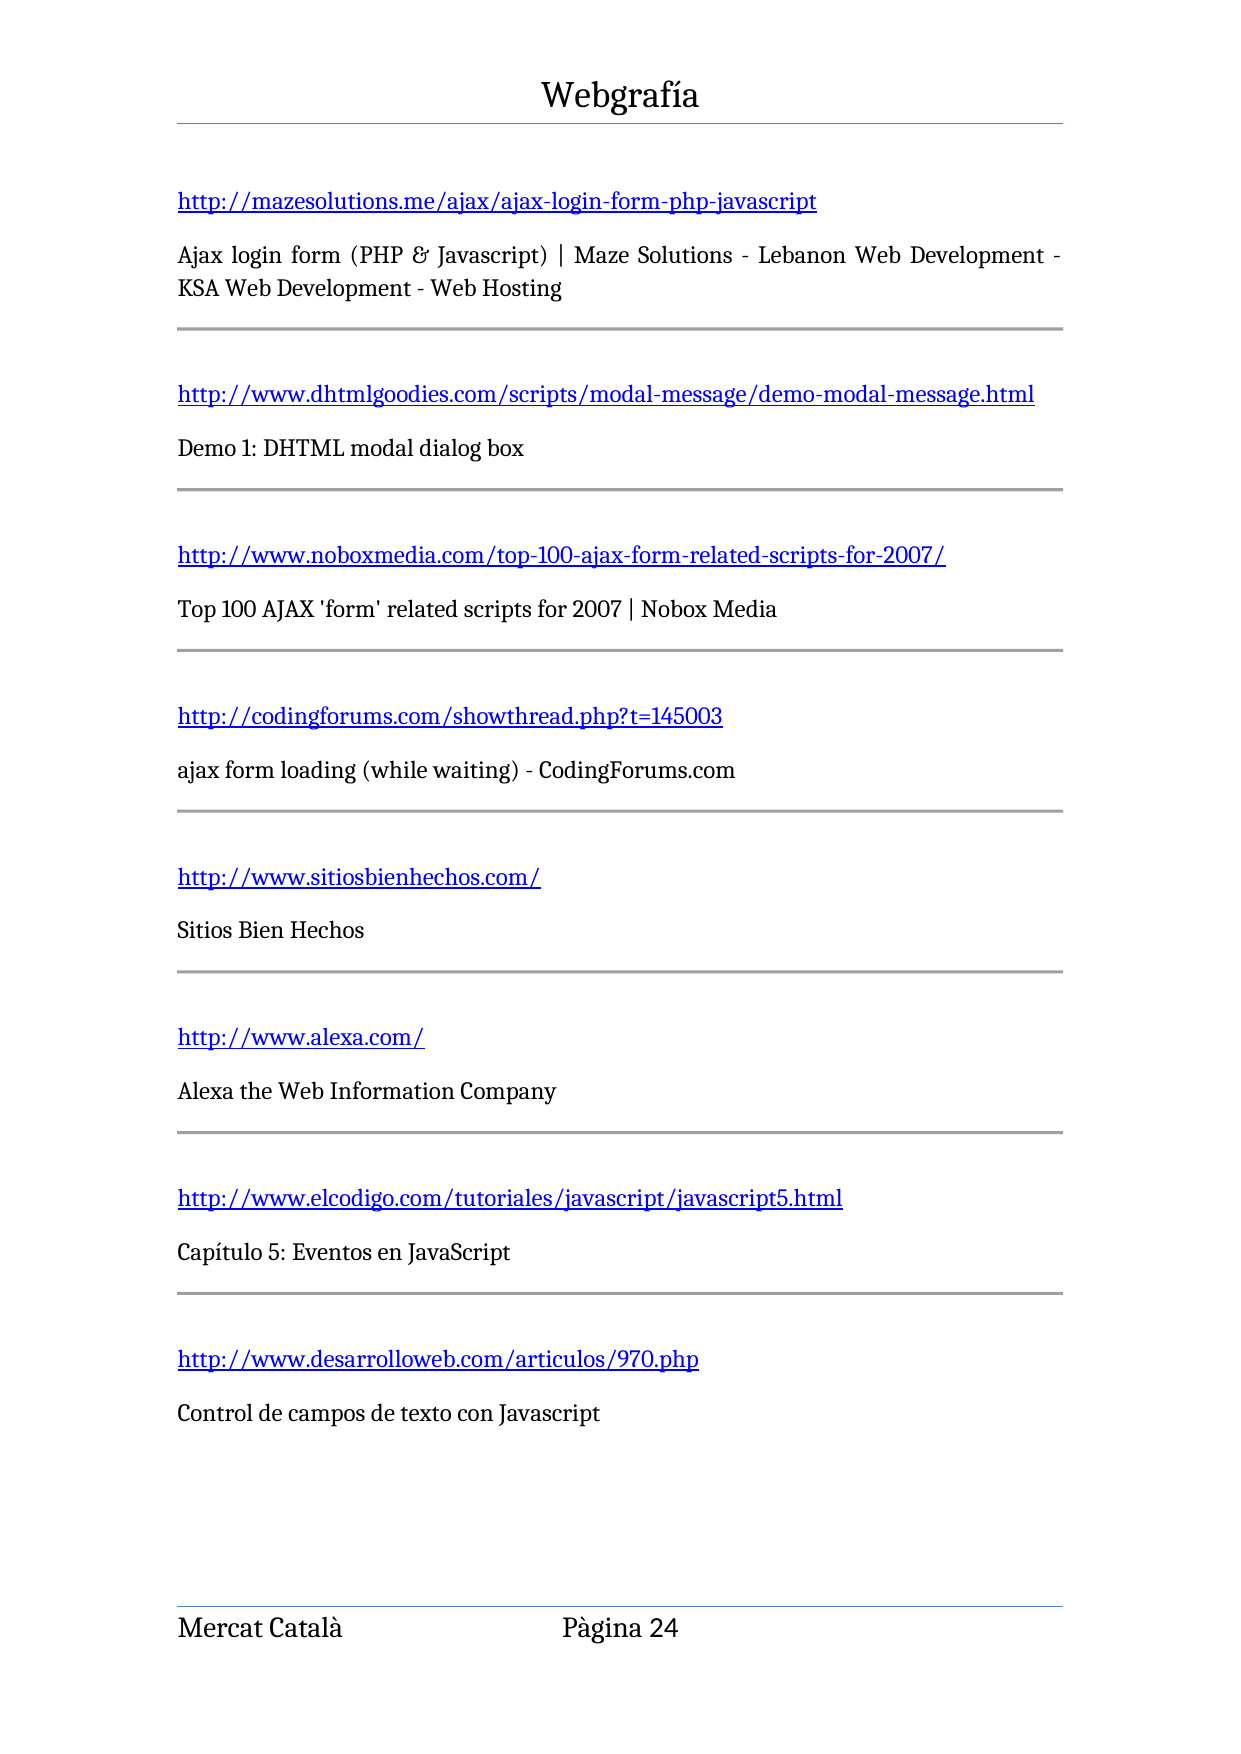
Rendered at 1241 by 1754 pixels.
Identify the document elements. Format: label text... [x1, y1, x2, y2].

text Control de campos de texto con Javascript [177, 1399, 1063, 1427]
text http://mazesolutions.me/ajax/ajax-login-form-php-javascript [177, 187, 1063, 215]
text http://www.alexa.com/ [177, 1023, 1063, 1052]
text Ajax login form (PHP & Javascript) | Maze Solutions - Lebanon Web Development - KSA Web Development - Web Hosting [177, 241, 1063, 302]
text http://www.sitiosbienhechos.com/ [177, 863, 1063, 891]
text http://codingforums.com/showthread.php?t=145003 [177, 702, 1063, 731]
text Capítulo 5: Eventos en JavaScript [177, 1238, 1063, 1267]
text http://www.dhtmlgoodies.com/scripts/modal-message/demo-modal-message.html [177, 380, 1063, 409]
text Alexa the Web Information Company [177, 1077, 1063, 1106]
text Top 100 AJAX 'form' related scripts for 2007 | Nobox Media [177, 595, 1063, 624]
text ajax form loading (while waiting) - CodingForums.com [177, 756, 1063, 784]
text http://www.noboxmedia.com/top-100-ajax-form-related-scripts-for-2007/ [177, 541, 1063, 570]
text http://www.desarrolloweb.com/articulos/970.php [177, 1345, 1063, 1373]
text http://www.elcodigo.com/tutoriales/javascript/javascript5.html [177, 1184, 1063, 1213]
text Demo 1: DHTML modal dialog box [177, 434, 1063, 463]
text Sitios Bien Hechos [177, 916, 1063, 945]
